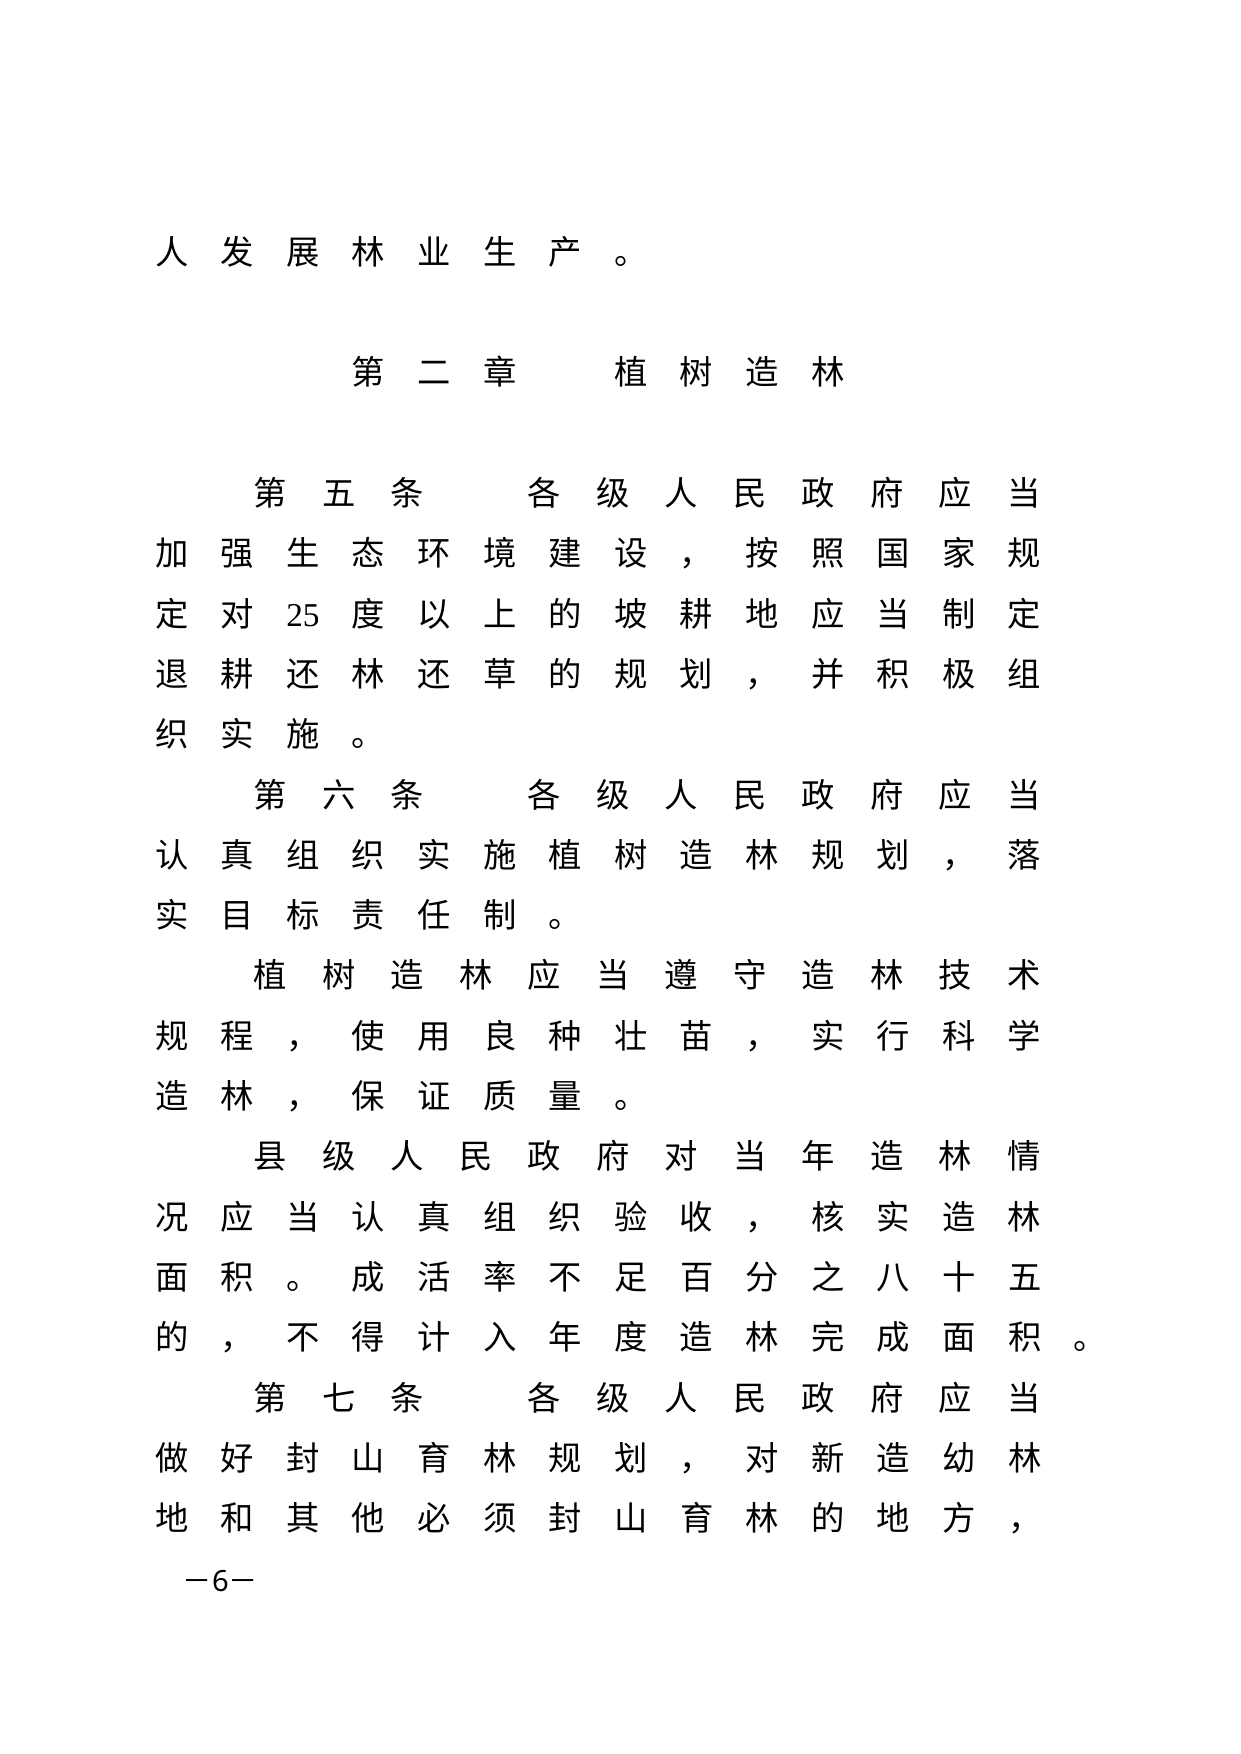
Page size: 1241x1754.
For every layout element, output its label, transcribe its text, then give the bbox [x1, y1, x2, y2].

text 乡、镇林业工作站负责本乡、镇林业管理和林业技术推广服务工作，指导和组织农村集体、个人发展林业生产。 [155, 219, 1073, 280]
text 第二章 植树造林 [155, 340, 1073, 400]
text 第五条 各级人民政府应当加强生态环境建设，按照国家规定对25度以上的坡耕地应当制定退耕还林还草的规划，并积极组织实施。 [155, 461, 1073, 762]
text 第六条 各级人民政府应当认真组织实施植树造林规划，落实目标责任制。 [155, 762, 1073, 943]
text 第七条 各级人民政府应当做好封山育林规划，对新造幼林地和其他必须封山育林的地方，落实封山育林管理责任制，搞好封山育林。 [155, 1365, 1073, 1546]
text 植树造林应当遵守造林技术规程，使用良种壮苗，实行科学造林，保证质量。 [155, 943, 1073, 1124]
text 县级人民政府对当年造林情况应当认真组织验收，核实造林面积。成活率不足百分之八十五的，不得计入年度造林完成面积。 [155, 1124, 1073, 1365]
